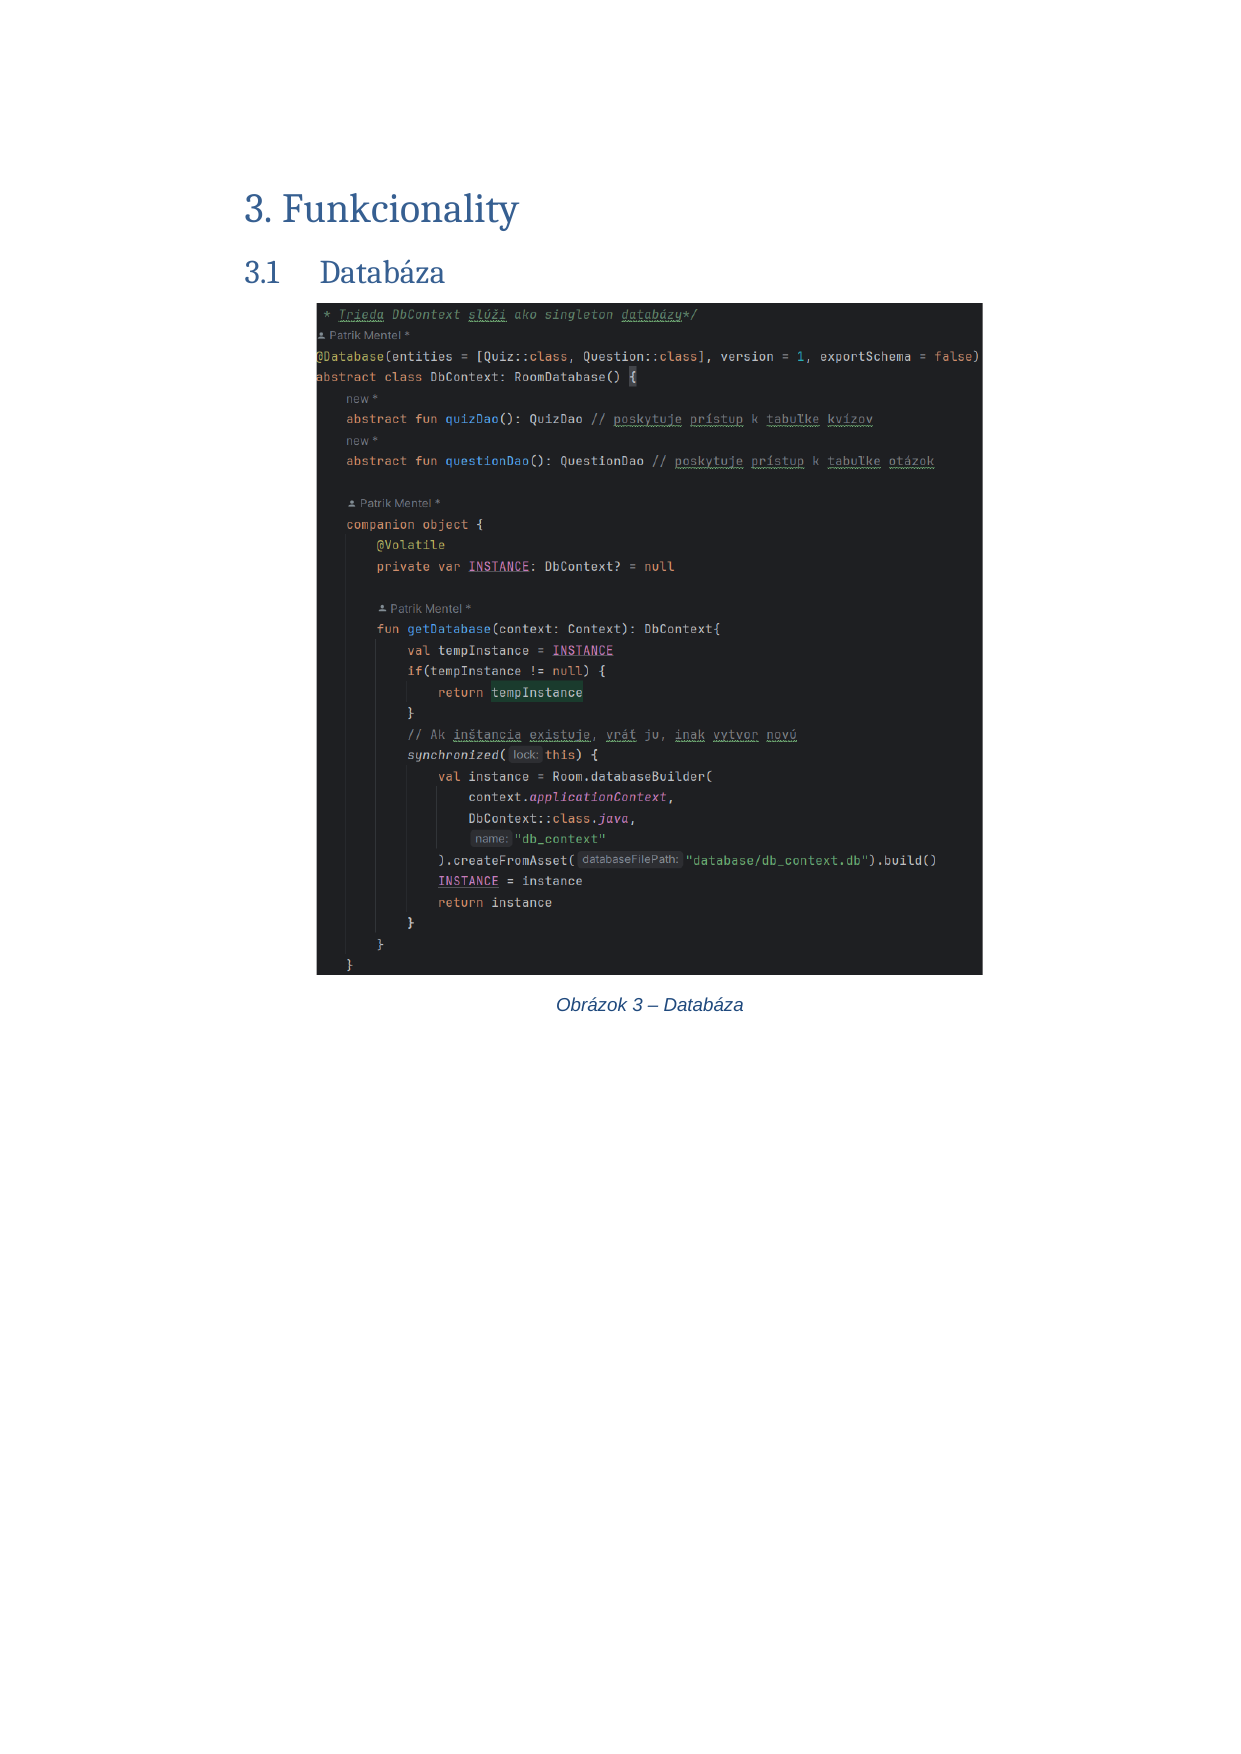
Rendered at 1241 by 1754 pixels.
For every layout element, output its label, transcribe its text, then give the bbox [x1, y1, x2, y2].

subtitle Funkcionality [244, 185, 1092, 233]
text Obrázok 3 – Databáza [207, 993, 1092, 1015]
subtitle Databáza [244, 253, 1092, 292]
picture [316, 303, 983, 975]
